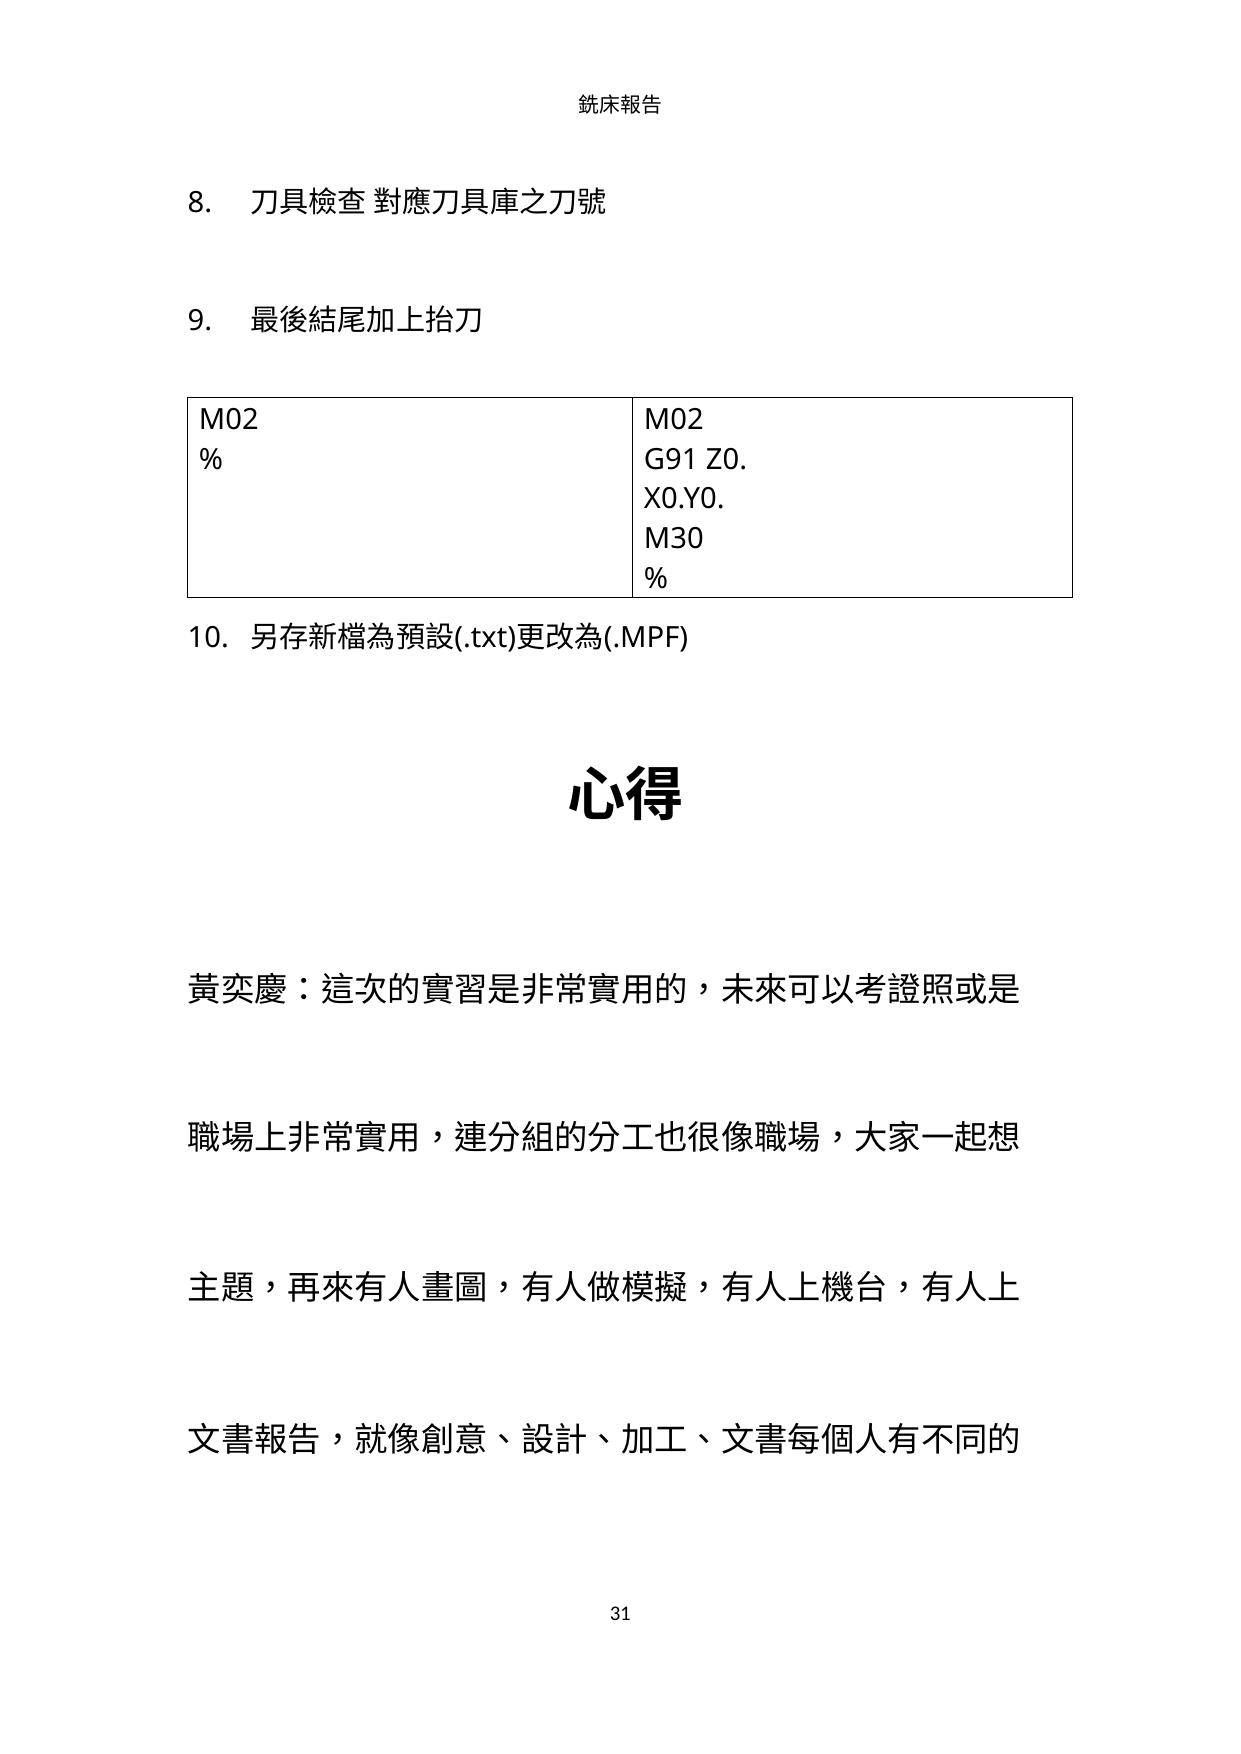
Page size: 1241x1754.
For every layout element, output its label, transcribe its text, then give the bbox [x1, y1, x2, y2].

table_header M02 % [188, 398, 632, 597]
subtitle 心得 [187, 734, 1063, 846]
list 最後結尾加上抬刀 [187, 280, 1053, 355]
list 刀具檢查 對應刀具庫之刀號 [187, 162, 1053, 237]
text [187, 949, 1053, 1474]
table_header M02 G91 Z0. X0.Y0. M30 % [633, 398, 1072, 597]
list 另存新檔為預設(.txt)更改為(.MPF) [187, 598, 1053, 673]
